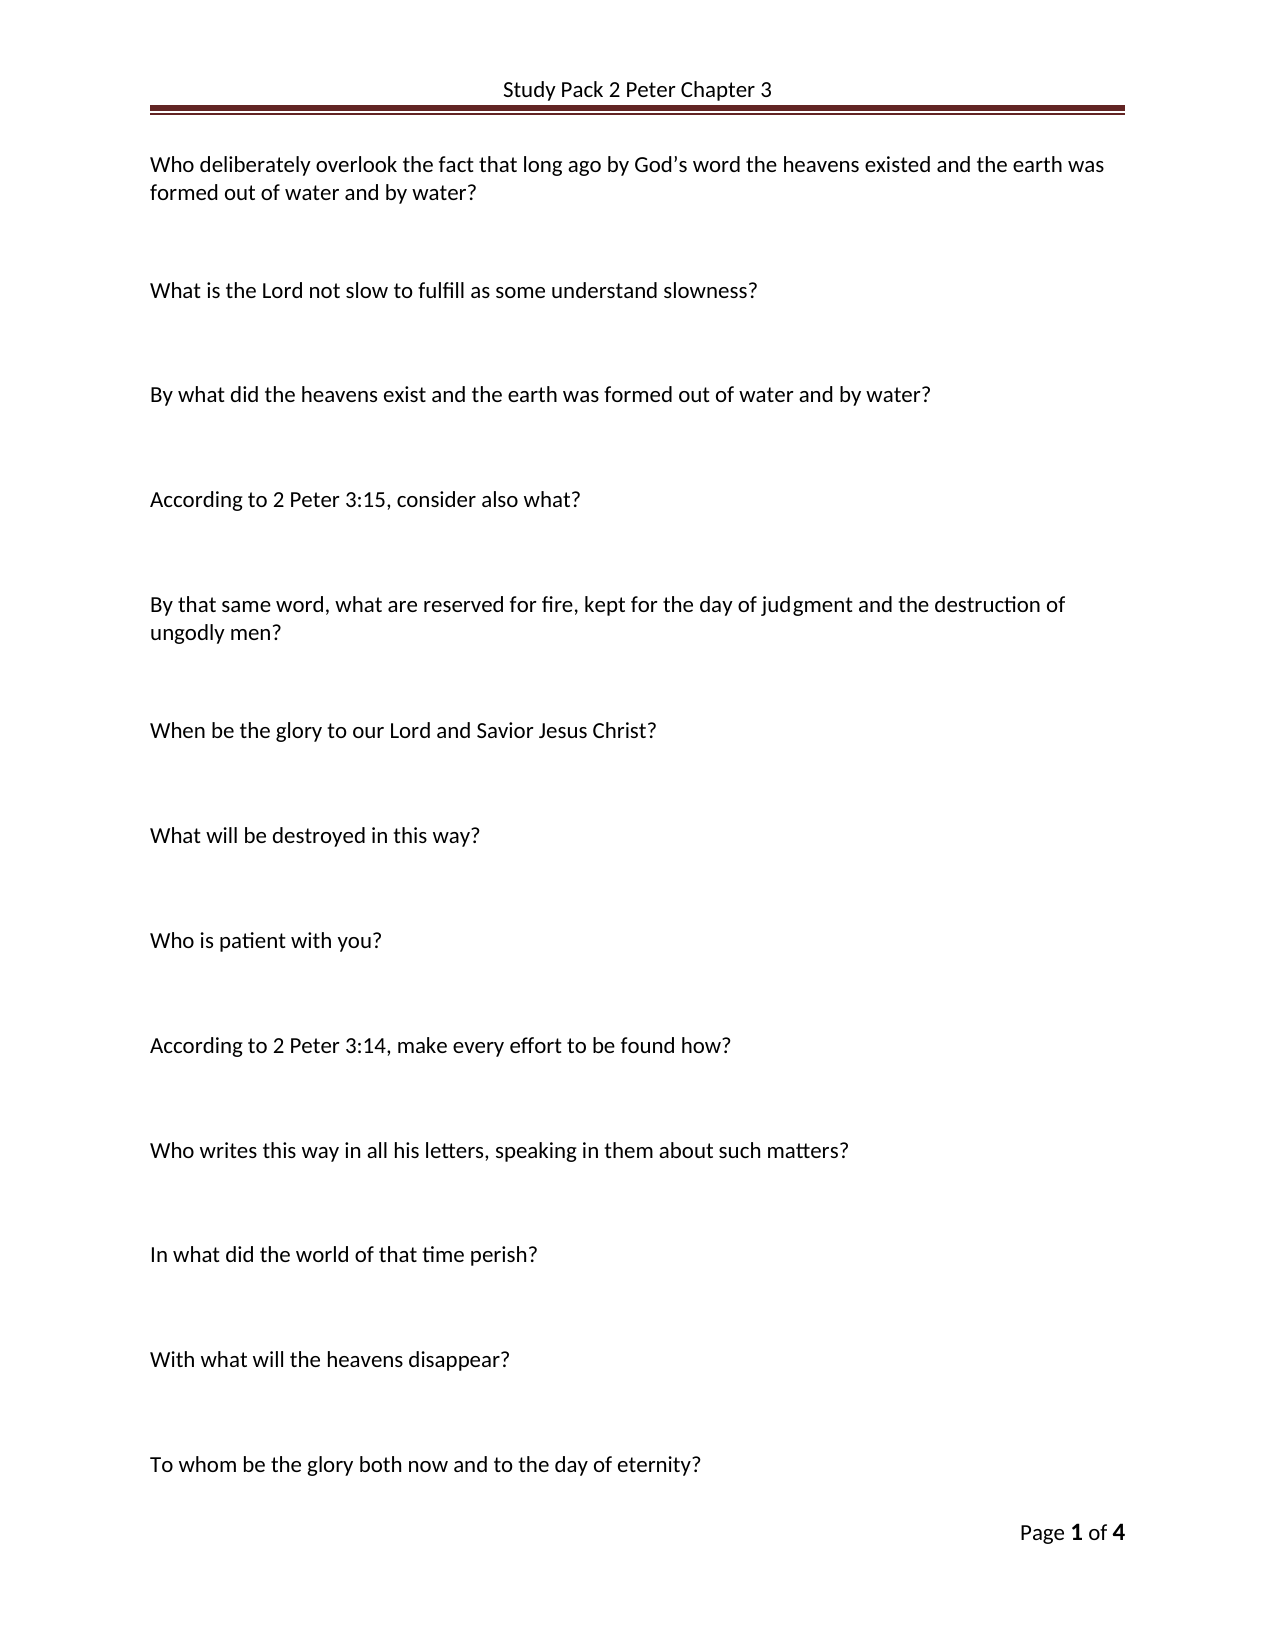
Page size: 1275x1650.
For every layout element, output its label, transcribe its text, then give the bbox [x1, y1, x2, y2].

text When be the glory to our Lord and Savior Jesus Christ? [150, 716, 1125, 744]
text Who is patient with you? [150, 926, 1125, 954]
text According to 2 Peter 3:14, make every effort to be found how? [150, 1031, 1125, 1059]
text By that same word, what are reserved for fire, kept for the day of judgment and the destruction of ungodly men? [150, 590, 1125, 646]
text According to 2 Peter 3:15, consider also what? [150, 486, 1125, 513]
text What will be destroyed in this way? [150, 821, 1125, 849]
text Who deliberately overlook the fact that long ago by God’s word the heavens existed and the earth was formed out of water and by water? [150, 150, 1125, 206]
text Who writes this way in all his letters, speaking in them about such matters? [150, 1136, 1125, 1164]
text What is the Lord not slow to fulfill as some understand slowness? [150, 276, 1125, 304]
text By what did the heavens exist and the earth was formed out of water and by water? [150, 381, 1125, 409]
text With what will the heavens disappear? [150, 1346, 1125, 1373]
text In what did the world of that time perish? [150, 1241, 1125, 1269]
text To whom be the glory both now and to the day of eternity? [150, 1450, 1125, 1478]
